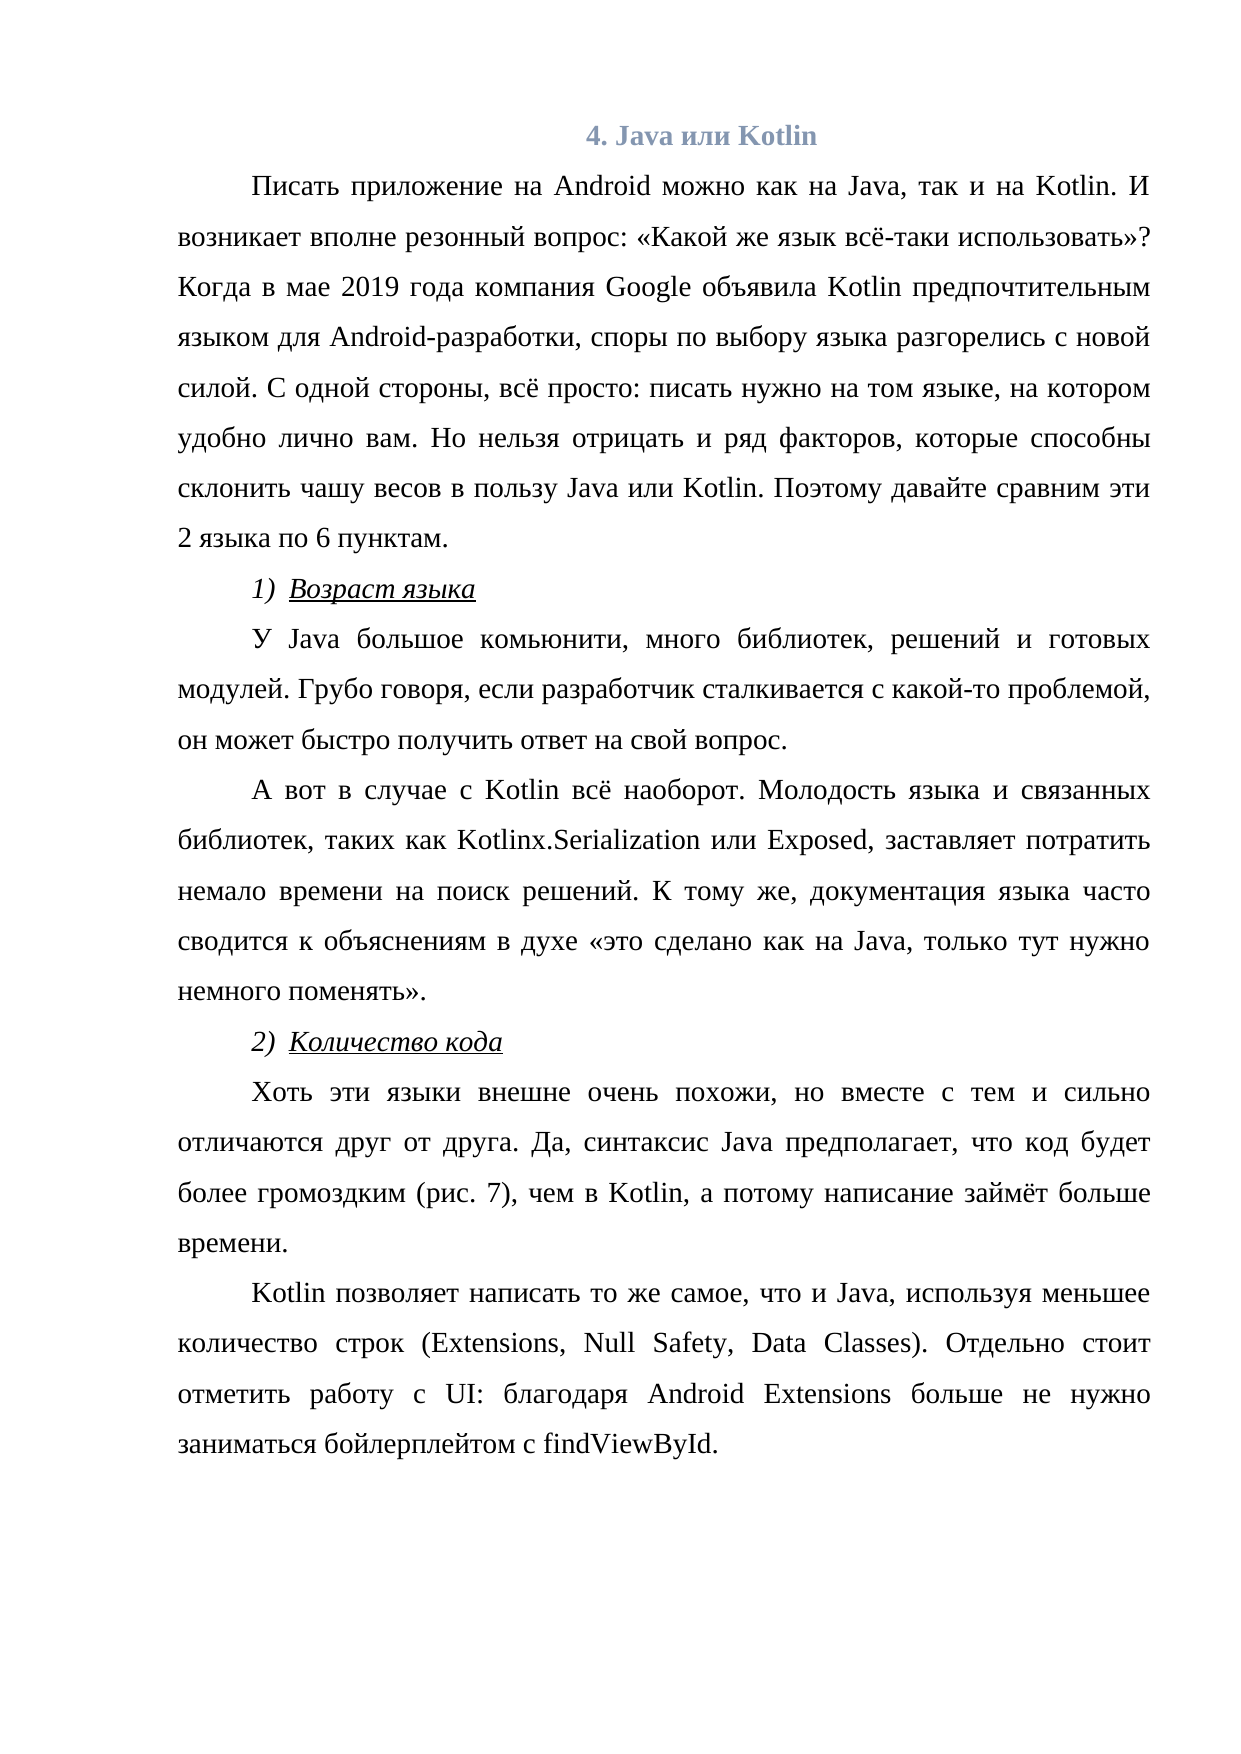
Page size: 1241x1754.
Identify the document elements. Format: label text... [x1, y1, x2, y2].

text Хоть эти языки внешне очень похожи, но вместе с тем и сильно отличаются друг от друга. Да, синтаксис Java предполагает, что код будет более громоздким (рис. 7), чем в Kotlin, а потому написание займёт больше времени. [177, 1074, 1152, 1258]
list Количество кода [251, 1024, 1152, 1057]
text Kotlin позволяет написать то же самое, что и Java, используя меньшее количество строк (Extensions, Null Safety, Data Classes). Отдельно стоит отметить работу с UI: благодаря Android Extensions больше не нужно заниматься бойлерплейтом с findViewById. [177, 1275, 1152, 1460]
list Возраст языка [251, 571, 1152, 604]
text У Java большое комьюнити, много библиотек, решений и готовых модулей. Грубо говоря, если разработчик сталкивается с какой-то проблемой, он может быстро получить ответ на свой вопрос. [177, 621, 1152, 755]
subtitle 4. Java или Kotlin [177, 118, 1152, 152]
text А вот в случае с Kotlin всё наоборот. Молодость языка и связанных библиотек, таких как Kotlinx.Serialization или Exposed, заставляет потратить немало времени на поиск решений. К тому же, документация языка часто сводится к объяснениям в духе «это сделано как на Java, только тут нужно немного поменять». [177, 772, 1152, 1007]
text Писать приложение на Android можно как на Java, так и на Kotlin. И возникает вполне резонный вопрос: «Какой же язык всё-таки использовать»? Когда в мае 2019 года компания Google объявила Kotlin предпочтительным языком для Android-разработки, споры по выбору языка разгорелись с новой силой. С одной стороны, всё просто: писать нужно на том языке, на котором удобно лично вам. Но нельзя отрицать и ряд факторов, которые способны склонить чашу весов в пользу Java или Kotlin. Поэтому давайте сравним эти 2 языка по 6 пунктам. [177, 168, 1152, 554]
